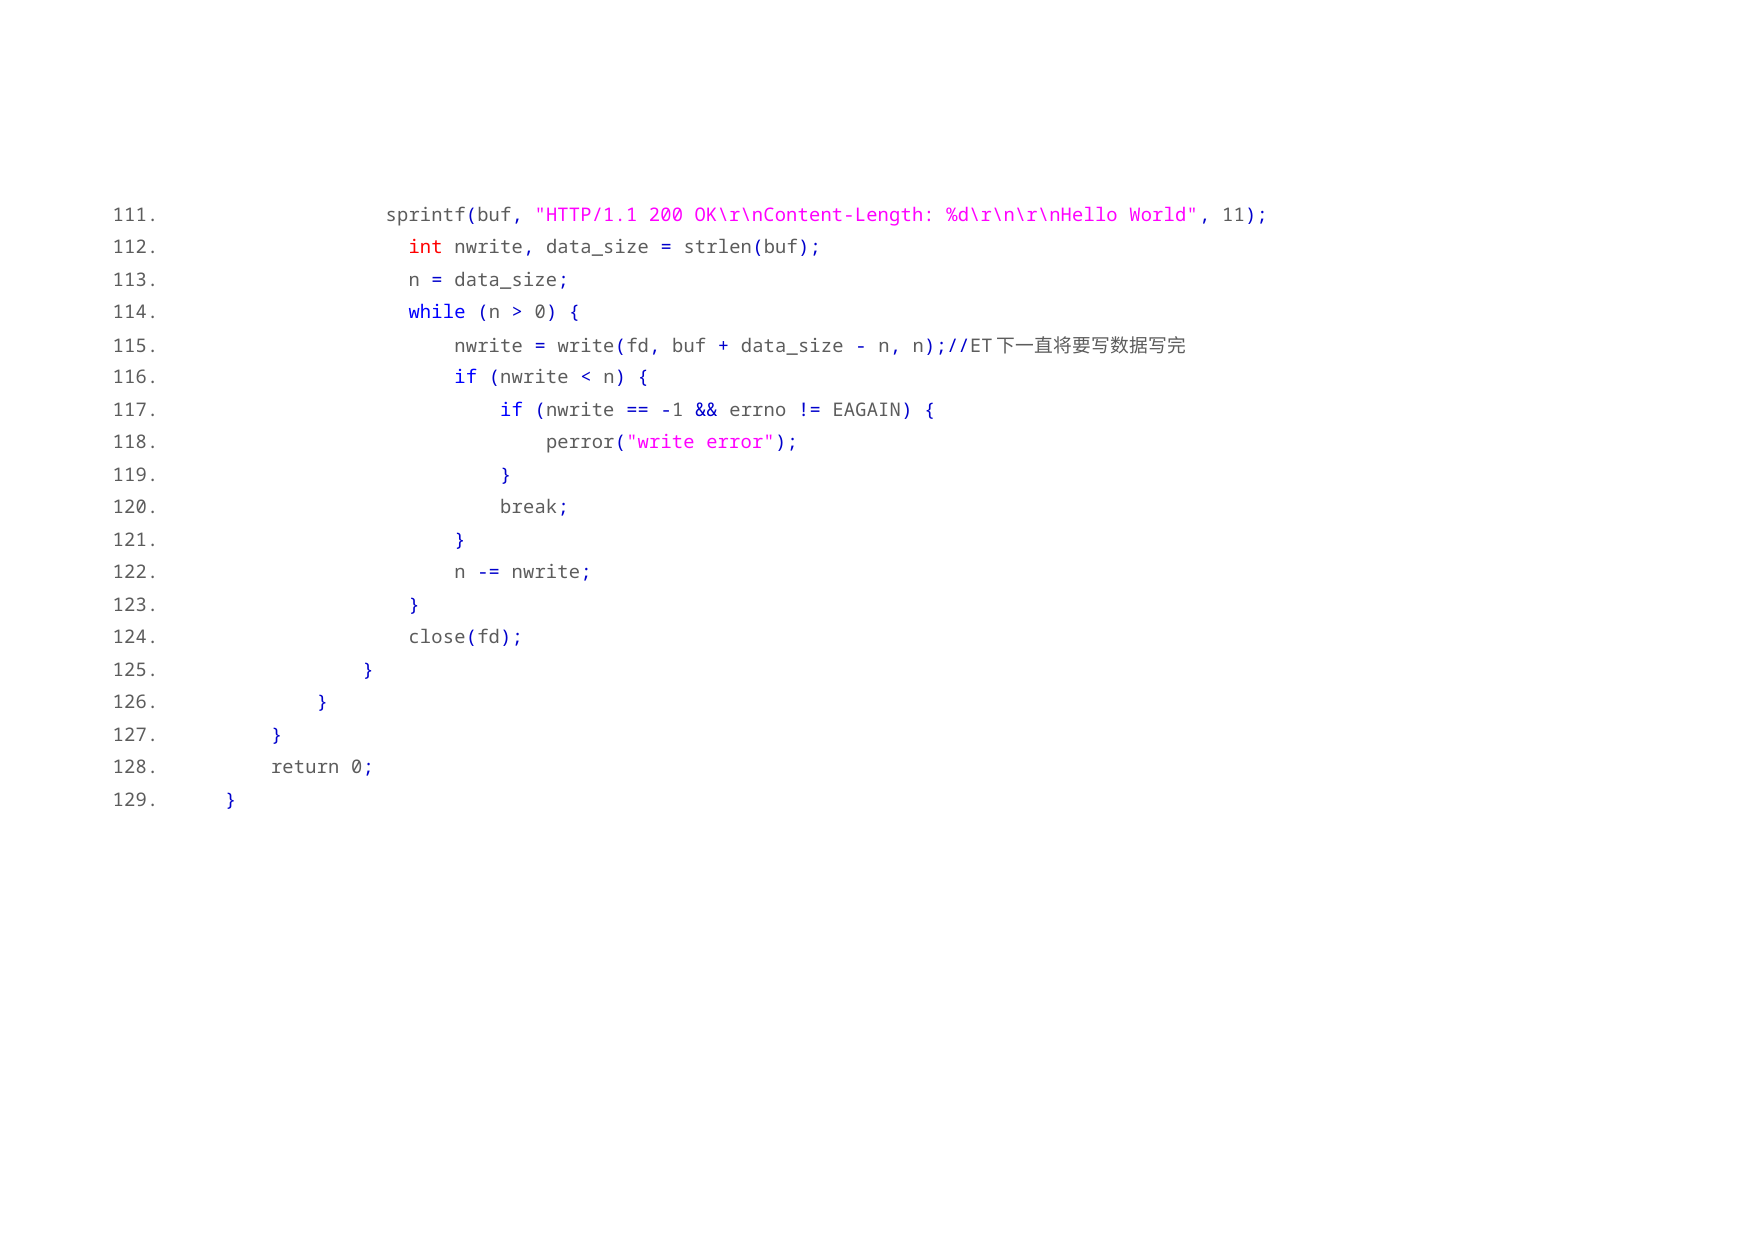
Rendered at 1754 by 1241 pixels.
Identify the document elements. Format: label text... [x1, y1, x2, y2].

list break; [112, 490, 1602, 523]
list sprintf(buf, "HTTP/1.1 200 OK\r\nContent-Length: %d\r\n\r\nHello World", 11); [112, 198, 1602, 230]
list int nwrite, data_size = strlen(buf); [112, 230, 1602, 263]
list return 0; [112, 750, 1602, 783]
list } [112, 588, 1602, 620]
list perror("write error"); [112, 425, 1602, 458]
list if (nwrite == -1 && errno != EAGAIN) { [112, 393, 1602, 425]
list if (nwrite < n) { [112, 360, 1602, 393]
list n -= nwrite; [112, 555, 1602, 588]
list close(fd); [112, 620, 1602, 653]
list nwrite = write(fd, buf + data_size - n, n);//ET下一直将要写数据写完 [112, 328, 1602, 360]
list while (n > 0) { [112, 295, 1602, 328]
list } [112, 523, 1602, 555]
list } [112, 685, 1602, 718]
list n = data_size; [112, 263, 1602, 295]
list } [112, 718, 1602, 750]
list } [112, 783, 1602, 815]
list } [112, 653, 1602, 685]
list } [112, 458, 1602, 490]
